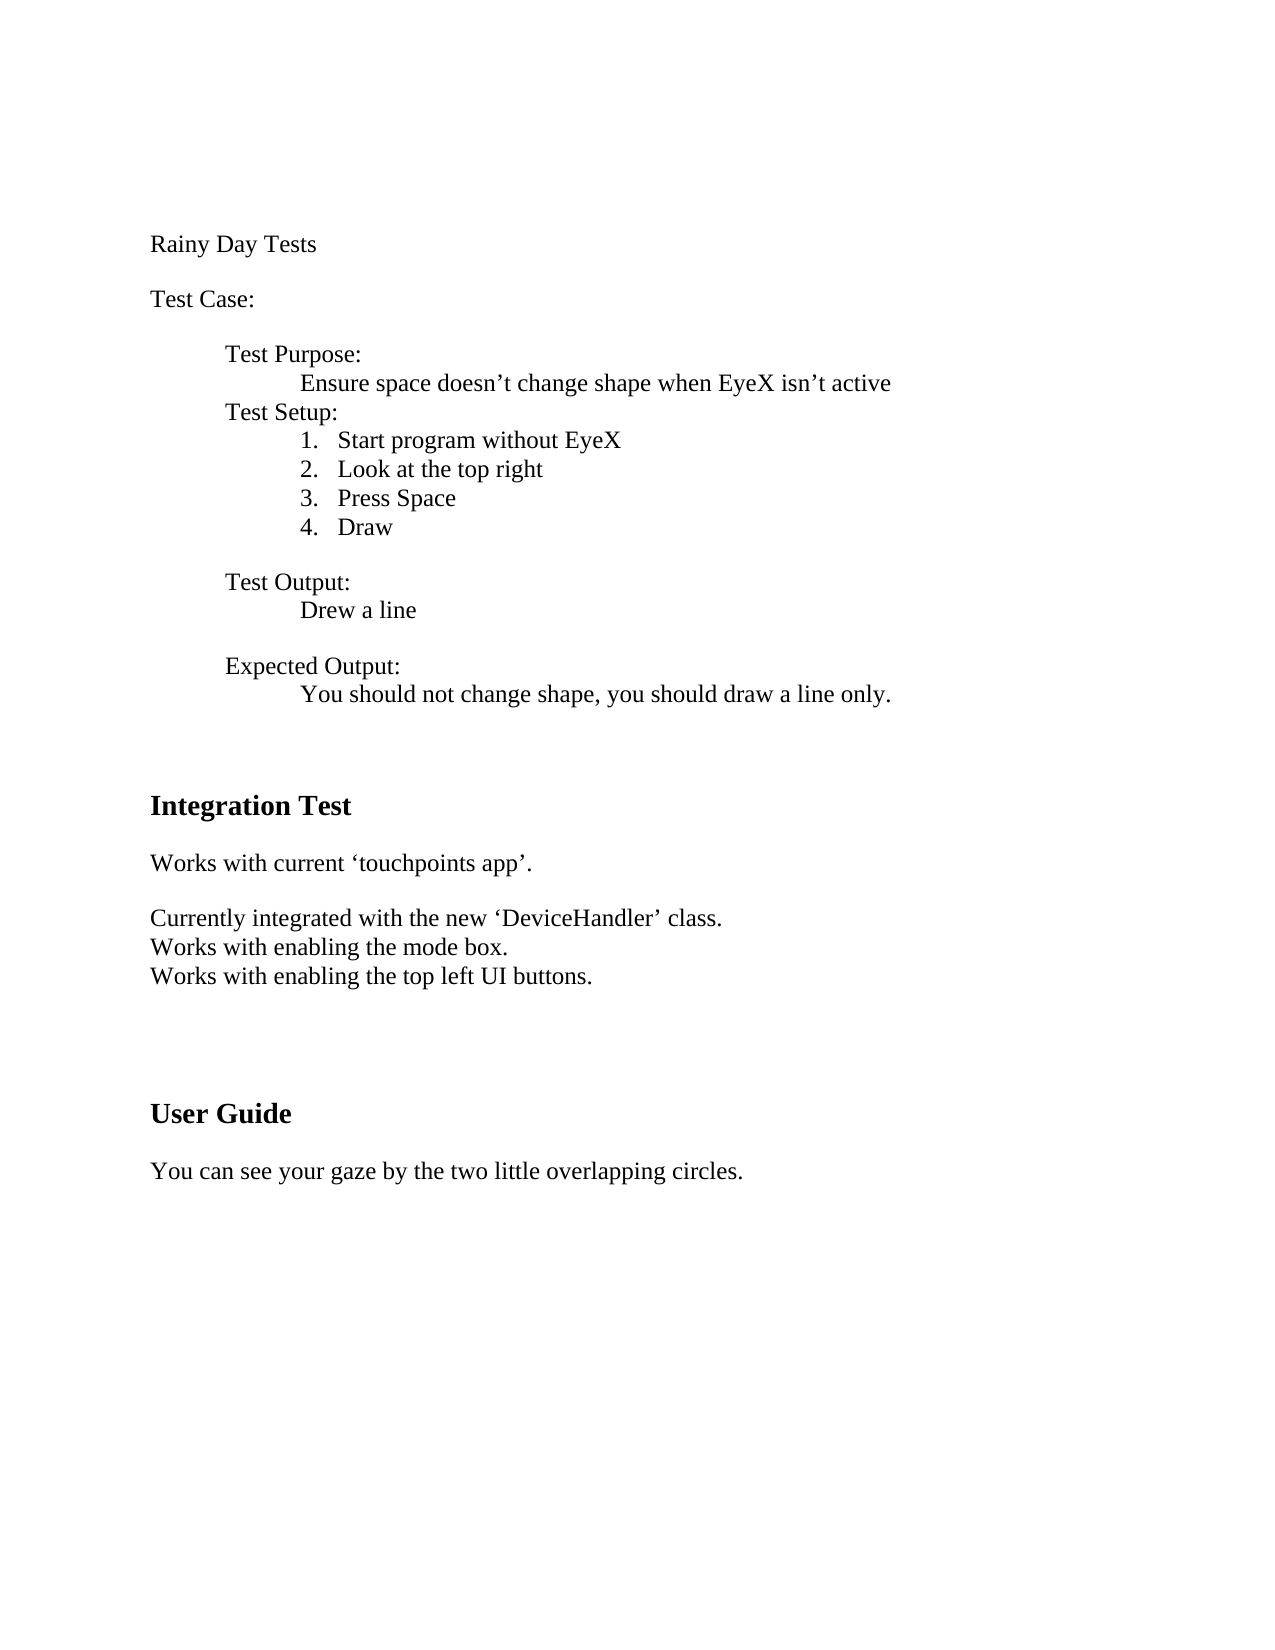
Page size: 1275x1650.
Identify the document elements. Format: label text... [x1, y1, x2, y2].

list Start program without EyeX [300, 426, 1125, 454]
text Works with enabling the mode box. [150, 932, 1125, 961]
text Currently integrated with the new ‘DeviceHandler’ class. [150, 903, 1125, 932]
text Works with enabling the top left UI buttons. [150, 961, 1125, 989]
text Works with current ‘touchpoints app’. [150, 848, 1125, 877]
text Rainy Day Tests [150, 229, 1125, 258]
text Expected Output: [225, 651, 1125, 679]
text You should not change shape, you should draw a line only. [225, 679, 1125, 708]
text Test Case: [150, 284, 1125, 313]
text Test Purpose: [150, 339, 1125, 368]
text You can see your gaze by the two little overlapping circles. [150, 1156, 1125, 1185]
text Drew a line [225, 596, 1125, 624]
subtitle Integration Test [150, 788, 1125, 822]
list Look at the top right [300, 454, 1125, 483]
list Press Space [300, 483, 1125, 512]
text Ensure space doesn’t change shape when EyeX isn’t active [150, 368, 1125, 397]
subtitle User Guide [150, 1096, 1125, 1129]
text Test Output: [225, 567, 1125, 596]
text Test Setup: [150, 397, 1125, 426]
list Draw [300, 512, 1125, 541]
